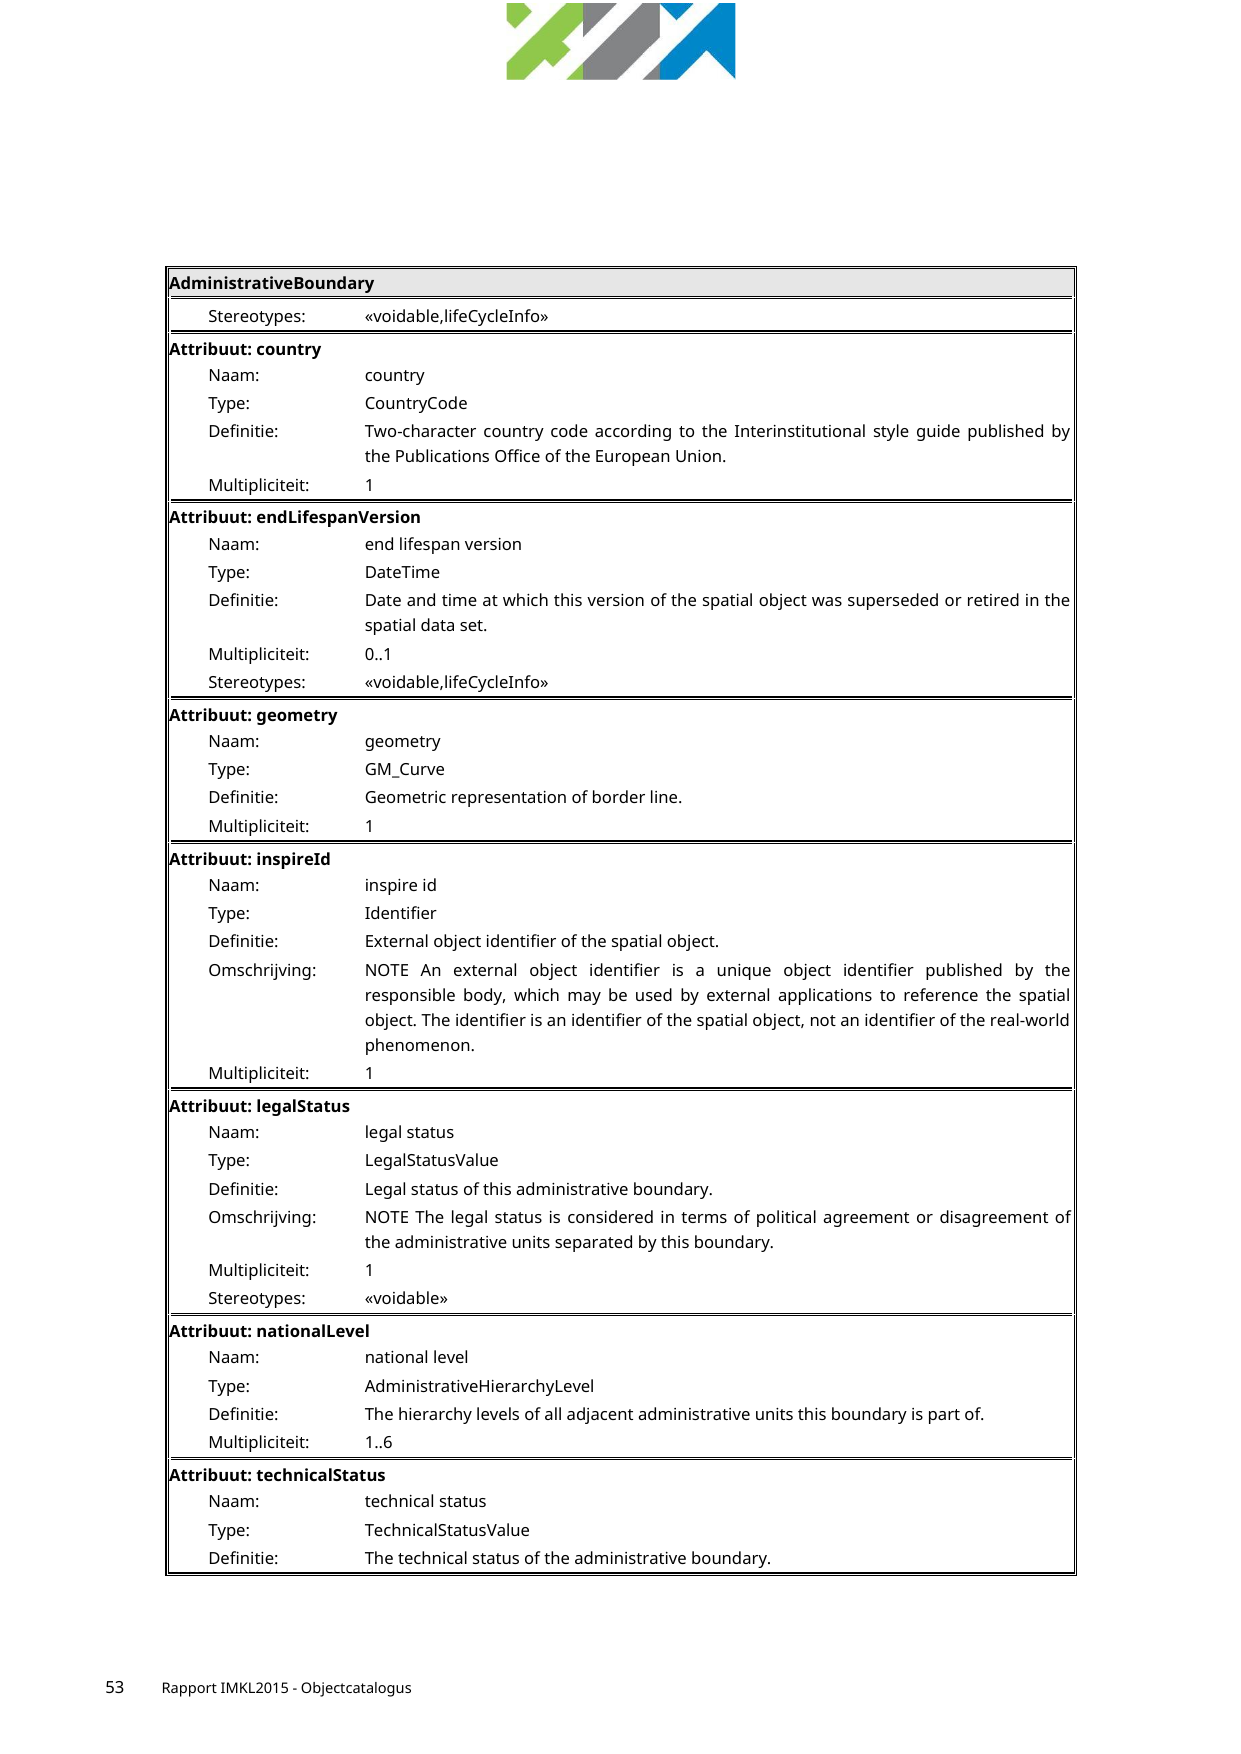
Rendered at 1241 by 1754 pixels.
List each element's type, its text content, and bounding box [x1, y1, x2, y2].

table_cell Attribuut: endLifespanVersion [169, 499, 1074, 696]
table_cell Attribuut: technicalStatus [169, 1456, 1074, 1572]
table_cell Attribuut: beginLifespanVersion [167, 296, 1075, 330]
picture [506, 3, 718, 80]
table_cell Attribuut: legalStatus [169, 1087, 1074, 1312]
table_cell Attribuut: country [169, 330, 1074, 499]
table_cell Attribuut: inspireId [169, 840, 1074, 1087]
table_cell Attribuut: nationalLevel [169, 1313, 1074, 1456]
table_header AdministrativeBoundary [169, 269, 1074, 296]
picture [677, 50, 736, 80]
table_cell Attribuut: geometry [169, 696, 1074, 840]
